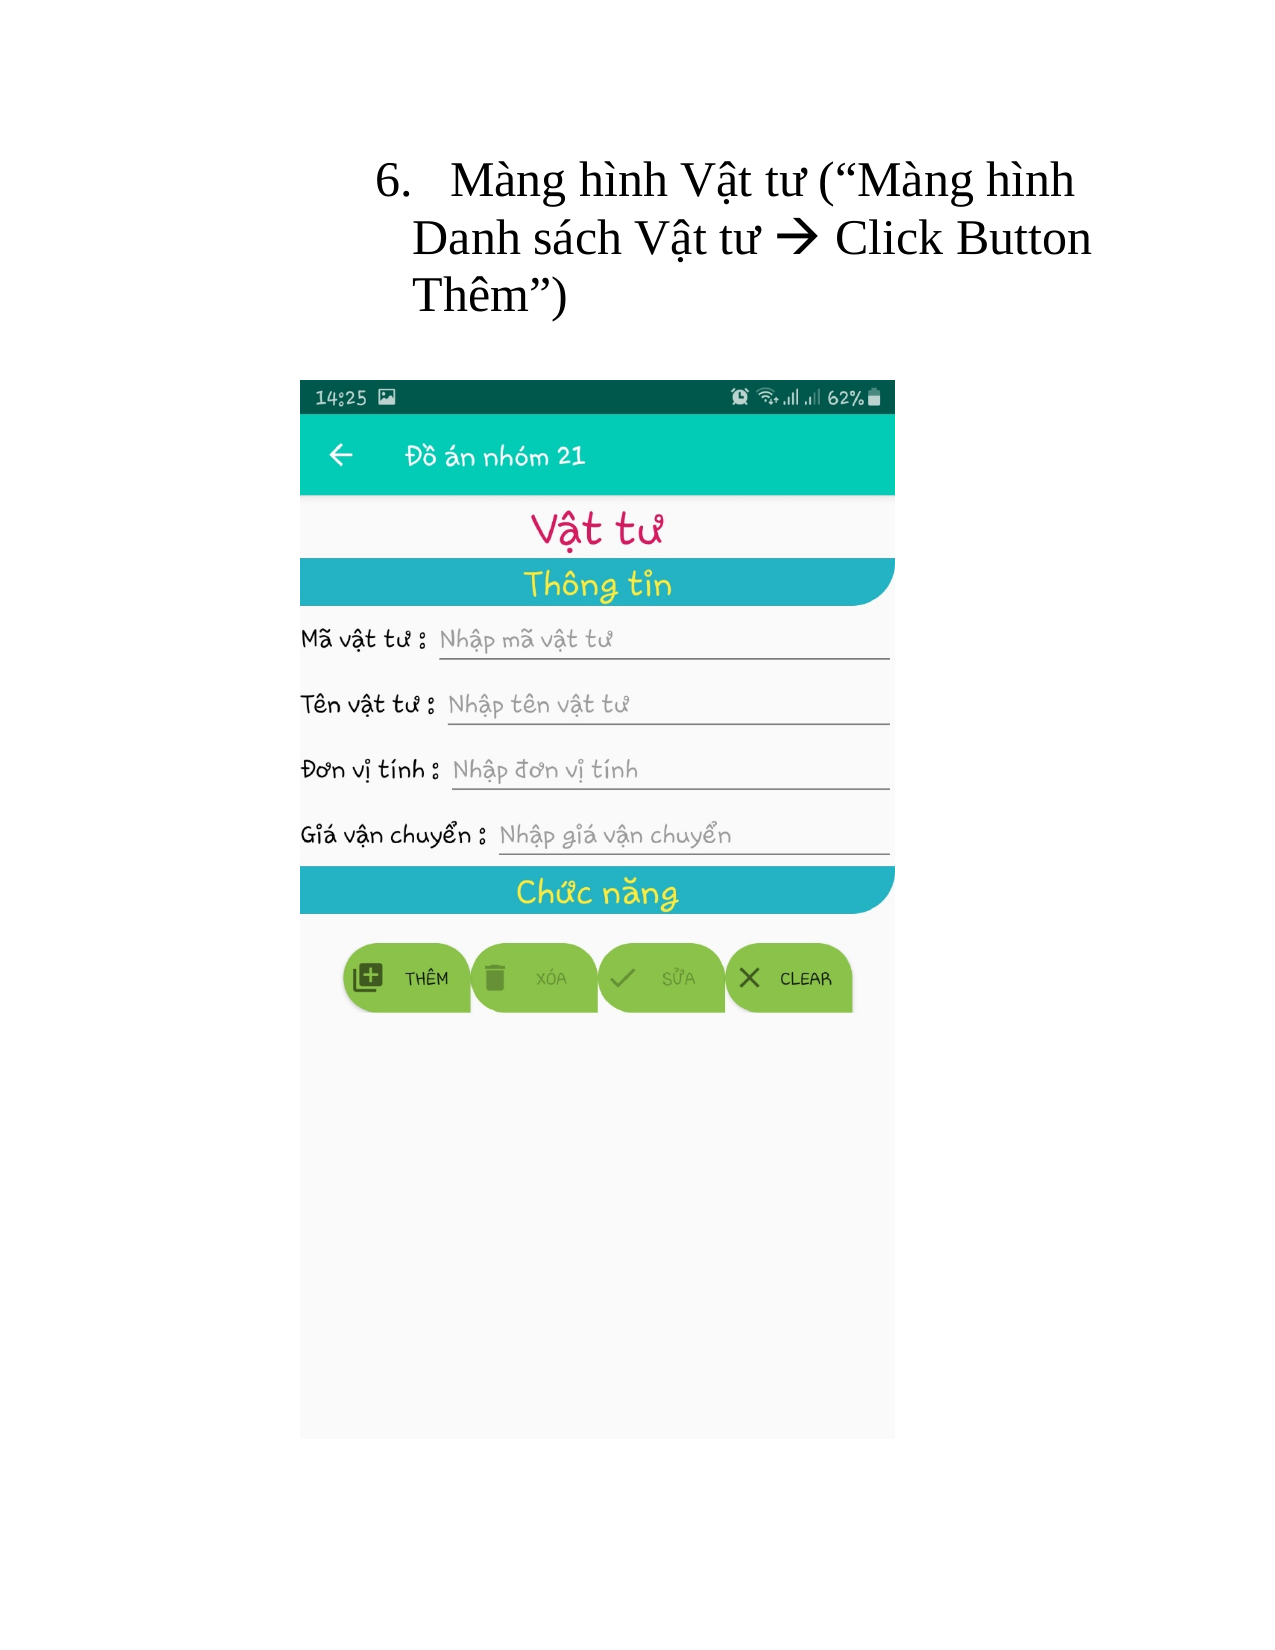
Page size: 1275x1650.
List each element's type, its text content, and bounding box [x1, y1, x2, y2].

picture [300, 380, 895, 1439]
list Màng hình Vật tư (“Màng hình Danh sách Vật tư Click Button Thêm”) [375, 150, 1125, 322]
